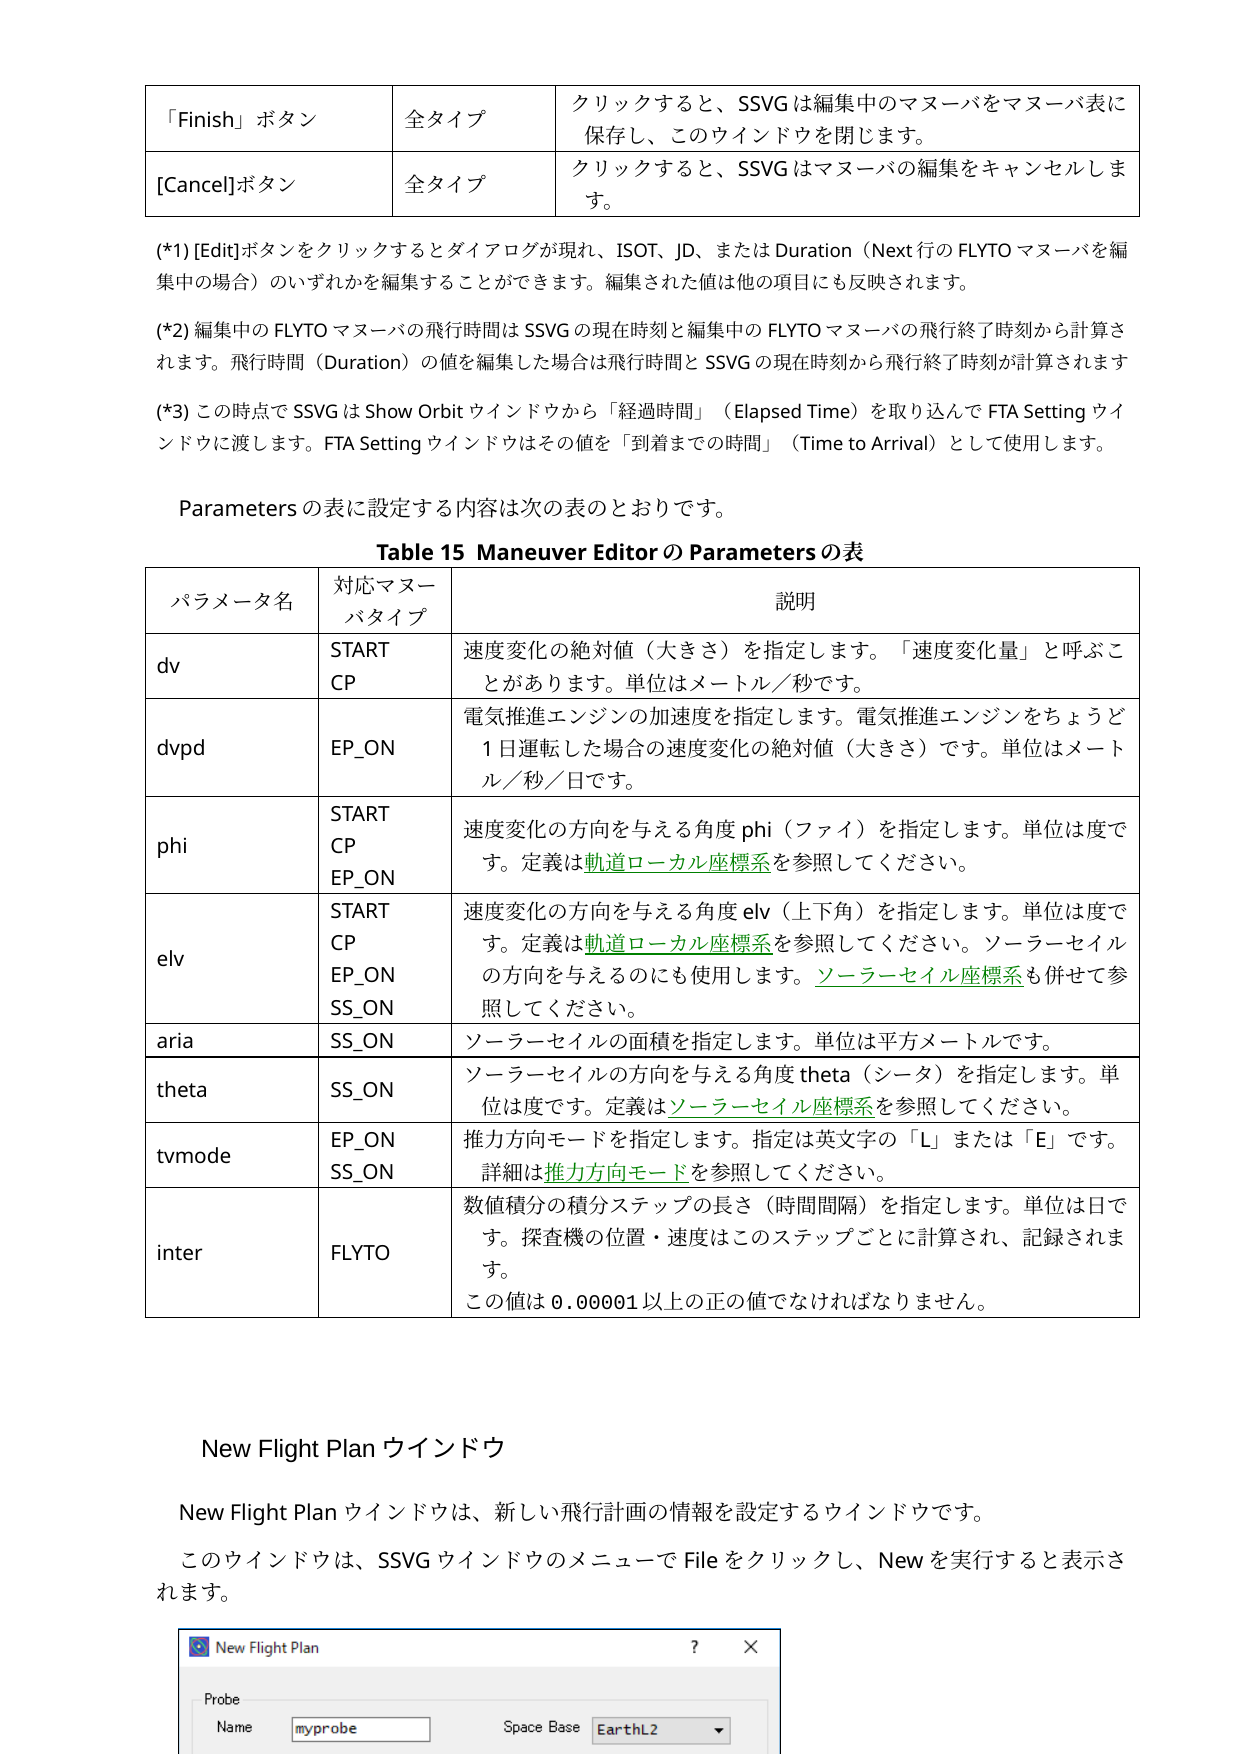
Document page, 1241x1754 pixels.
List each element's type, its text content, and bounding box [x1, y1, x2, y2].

table_cell elv [146, 894, 318, 1023]
table_cell 「Finish」ボタン [146, 86, 392, 151]
table_cell theta [146, 1058, 318, 1122]
picture [179, 1630, 780, 1754]
subtitle New Flight Planウインドウ [201, 1414, 1128, 1479]
table_cell dv [146, 634, 318, 698]
table_cell START CP [319, 634, 451, 698]
text Table 15 Maneuver EditorのParametersの表 [112, 535, 1128, 567]
table_cell EP_ON SS_ON [319, 1123, 451, 1187]
table_cell SS_ON [319, 1024, 451, 1056]
table_cell EP_ON [319, 699, 451, 796]
table_cell 速度変化の方向を与える角度elv（上下角）を指定します。単位は度です。定義は軌道ローカル座標系を参照してください。ソーラーセイルの方向を与えるのにも使用します。ソーラーセイル座標系も併せて参照してください。 [452, 894, 1139, 1023]
table_header 対応マヌーバタイプ [319, 568, 451, 633]
table_cell 電気推進エンジンの加速度を指定します。電気推進エンジンをちょうど1日運転した場合の速度変化の絶対値（大きさ）です。単位はメートル／秒／日です。 [452, 699, 1139, 796]
table_cell dvpd [146, 699, 318, 796]
table_cell tvmode [146, 1123, 318, 1187]
table_cell 速度変化の方向を与える角度phi（ファイ）を指定します。単位は度です。定義は軌道ローカル座標系を参照してください。 [452, 797, 1139, 893]
table_header パラメータ名 [146, 568, 318, 633]
table_cell SS_ON [319, 1058, 451, 1122]
text (*2) 編集中のFLYTOマヌーバの飛行時間はSSVGの現在時刻と編集中のFLYTOマヌーバの飛行終了時刻から計算されます。飛行時間（Duration）の値を編集した場合は飛行時間とSSVGの現在時刻から飛行終了時刻が計算されます。 [156, 313, 1128, 378]
table_cell aria [146, 1024, 318, 1056]
table_cell 数値積分の積分ステップの長さ（時間間隔）を指定します。単位は日です。探査機の位置・速度はこのステップごとに計算され、記録されます。 この値は0.00001以上の正の値でなければなりません。 [452, 1188, 1139, 1317]
table_cell 推力方向モードを指定します。指定は英文字の「L」または「E」です。詳細は推力方向モードを参照してください。 [452, 1123, 1139, 1187]
table_cell ソーラーセイルの方向を与える角度theta（シータ）を指定します。単位は度です。定義はソーラーセイル座標系を参照してください。 [452, 1058, 1139, 1122]
table_cell クリックすると、SSVGは編集中のマヌーバをマヌーバ表に保存し、このウインドウを閉じます。 [556, 86, 1139, 151]
text (*1) [Edit]ボタンをクリックするとダイアログが現れ、ISOT、JD、またはDuration（Next行のFLYTOマヌーバを編集中の場合）のいずれかを編集することができます。編集された値は他の項目にも反映されます。 [156, 233, 1128, 297]
table_cell inter [146, 1188, 318, 1317]
table_header 説明 [452, 568, 1139, 633]
text (*3) この時点でSSVGはShow Orbitウインドウから「経過時間」（Elapsed Time）を取り込んでFTA Settingウインドウに渡します。FTA Settingウインドウはその値を「到着までの時間」（Time to Arrival）として使用します。 [156, 394, 1128, 458]
table_cell クリックすると、SSVGはマヌーバの編集をキャンセルします。 [556, 152, 1139, 216]
text Parametersの表に設定する内容は次の表のとおりです。 [156, 490, 1128, 523]
text New Flight Planウインドウは、新しい飛行計画の情報を設定するウインドウです。 [156, 1495, 1128, 1527]
table_cell 速度変化の絶対値（大きさ）を指定します。「速度変化量」と呼ぶことがあります。単位はメートル／秒です。 [452, 634, 1139, 698]
table_cell FLYTO [319, 1188, 451, 1317]
table_cell 全タイプ [393, 86, 555, 151]
table_cell [Cancel]ボタン [146, 152, 392, 216]
table_cell ソーラーセイルの面積を指定します。単位は平方メートルです。 [452, 1024, 1139, 1056]
table_cell phi [146, 797, 318, 893]
table_cell 全タイプ [393, 152, 555, 216]
table_cell START CP EP_ON SS_ON [319, 894, 451, 1023]
table_cell START CP EP_ON [319, 797, 451, 893]
text このウインドウは、SSVGウインドウのメニューでFileをクリックし、Newを実行すると表示されます。 [156, 1543, 1128, 1607]
